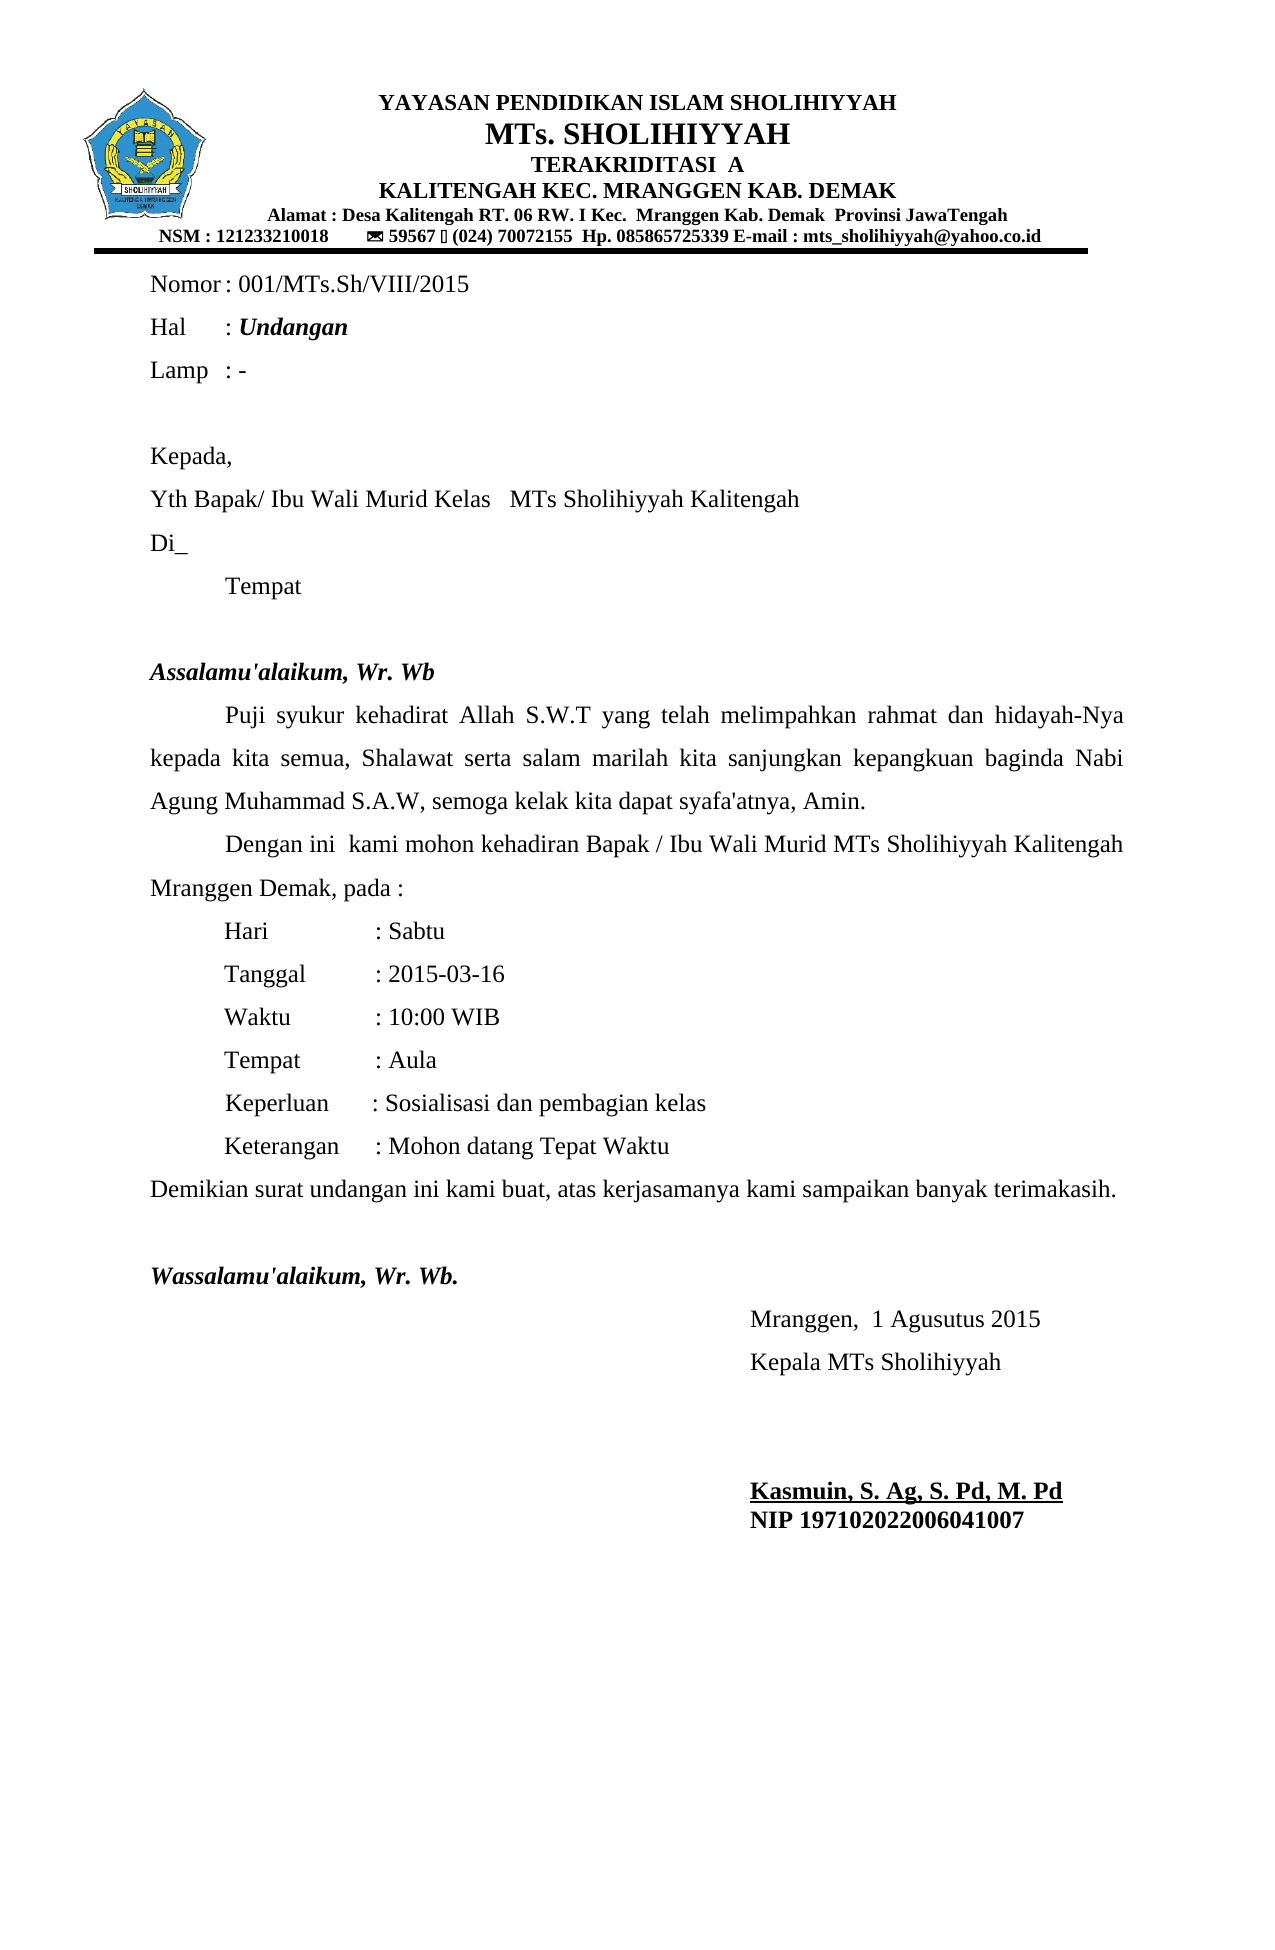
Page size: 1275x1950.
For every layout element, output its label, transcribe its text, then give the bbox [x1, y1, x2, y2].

picture [80, 88, 207, 220]
text Nomor : 001/MTs.Sh/VIII/2015 [150, 269, 1125, 298]
text KALITENGAH KEC. MRANGGEN KAB. DEMAK [150, 177, 1125, 204]
text Tanggal : 2015-03-16 [224, 959, 1125, 988]
text Wassalamu'alaikum, Wr. Wb. [150, 1261, 1125, 1289]
text Tempat : Aula [224, 1045, 1125, 1074]
text TERAKRIDITASI A [150, 151, 1125, 177]
text Kepada, [150, 441, 1125, 470]
text Hal : Undangan [150, 312, 1125, 341]
text Puji syukur kehadirat Allah S.W.T yang telah melimpahkan rahmat dan hidayah-Nya kepada kita semua, Shalawat serta salam marilah kita sanjungkan kepangkuan baginda Nabi Agung Muhammad S.A.W, semoga kelak kita dapat syafa'atnya, Amin. [150, 700, 1125, 815]
text Alamat : Desa Kalitengah RT. 06 RW. I Kec. Mranggen Kab. Demak Provinsi JawaTengah [150, 204, 1125, 225]
text Waktu : 10:00 WIB [224, 1002, 1125, 1031]
text Kepala MTs Sholihiyyah [750, 1347, 1125, 1376]
text Kasmuin, S. Ag, S. Pd, M. Pd [675, 1476, 1125, 1505]
text Lamp : - [150, 355, 1125, 384]
text NIP 197102022006041007 [675, 1505, 1125, 1534]
text Demikian surat undangan ini kami buat, atas kerjasamanya kami sampaikan banyak terimakasih. [150, 1174, 1125, 1203]
text Keperluan : Sosialisasi dan pembagian kelas [218, 1088, 1125, 1117]
text Tempat [150, 571, 1125, 599]
text YAYASAN PENDIDIKAN ISLAM SHOLIHIYYAH [150, 89, 1125, 115]
text MTs. SHOLIHIYYAH [150, 115, 1125, 151]
text Di_ [150, 528, 1125, 556]
text Hari : Sabtu [224, 916, 1125, 944]
text Mranggen, 1 Agusutus 2015 [750, 1304, 1125, 1333]
text NSM : 121233210018 59567 (024) 70072155 Hp. 085865725339 E-mail : mts_sholihiyyah@yahoo.co.id [75, 225, 1125, 247]
text Keterangan : Mohon datang Tepat Waktu [150, 1131, 1125, 1160]
text Assalamu'alaikum, Wr. Wb [150, 657, 1125, 686]
text Yth Bapak/ Ibu Wali Murid Kelas MTs Sholihiyyah Kalitengah [150, 484, 1125, 513]
text Dengan ini kami mohon kehadiran Bapak / Ibu Wali Murid MTs Sholihiyyah Kalitengah Mranggen Demak, pada : [150, 829, 1125, 901]
